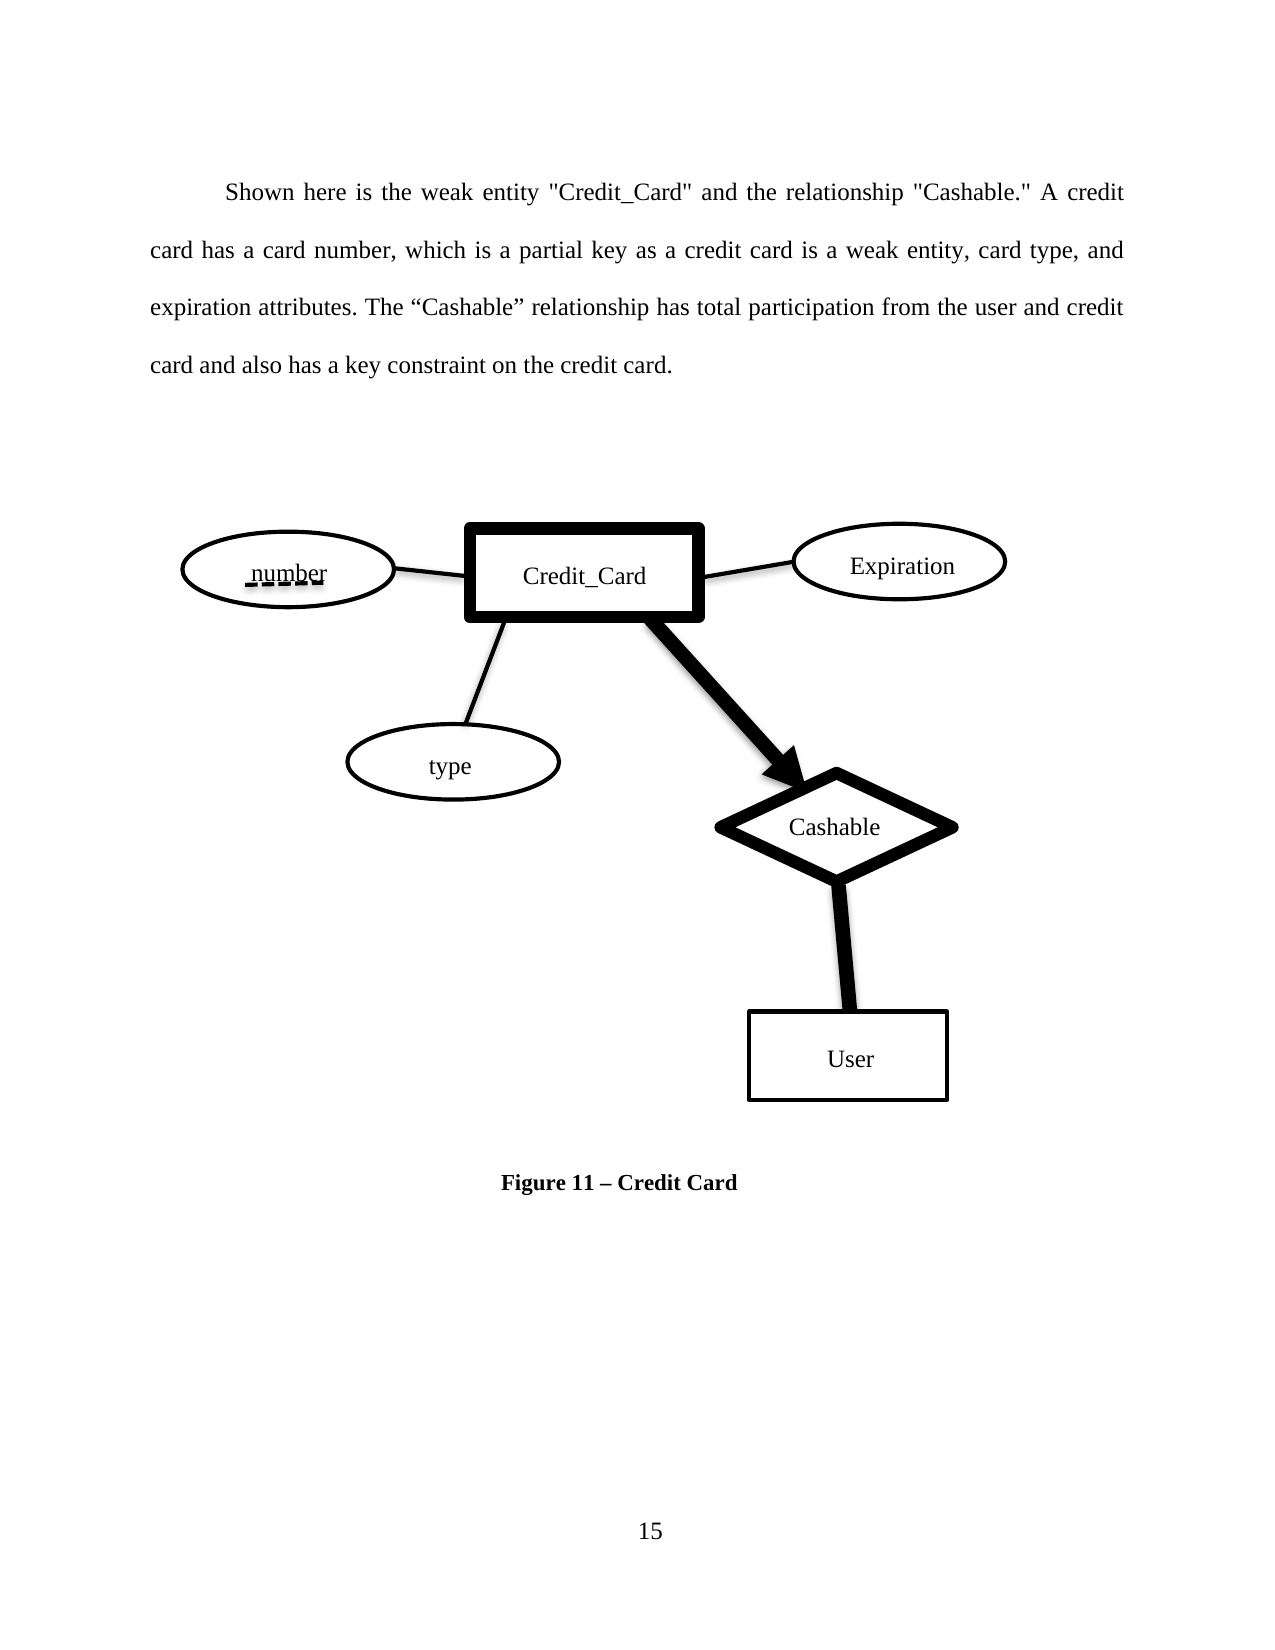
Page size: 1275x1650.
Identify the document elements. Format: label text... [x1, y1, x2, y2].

text Shown here is the weak entity "Credit_Card" and the relationship "Cashable." A credit card has a card number, which is a partial key as a credit card is a weak entity, card type, and expiration attributes. The “Cashable” relationship has total participation from the user and credit card and also has a key constraint on the credit card. [150, 177, 1125, 379]
